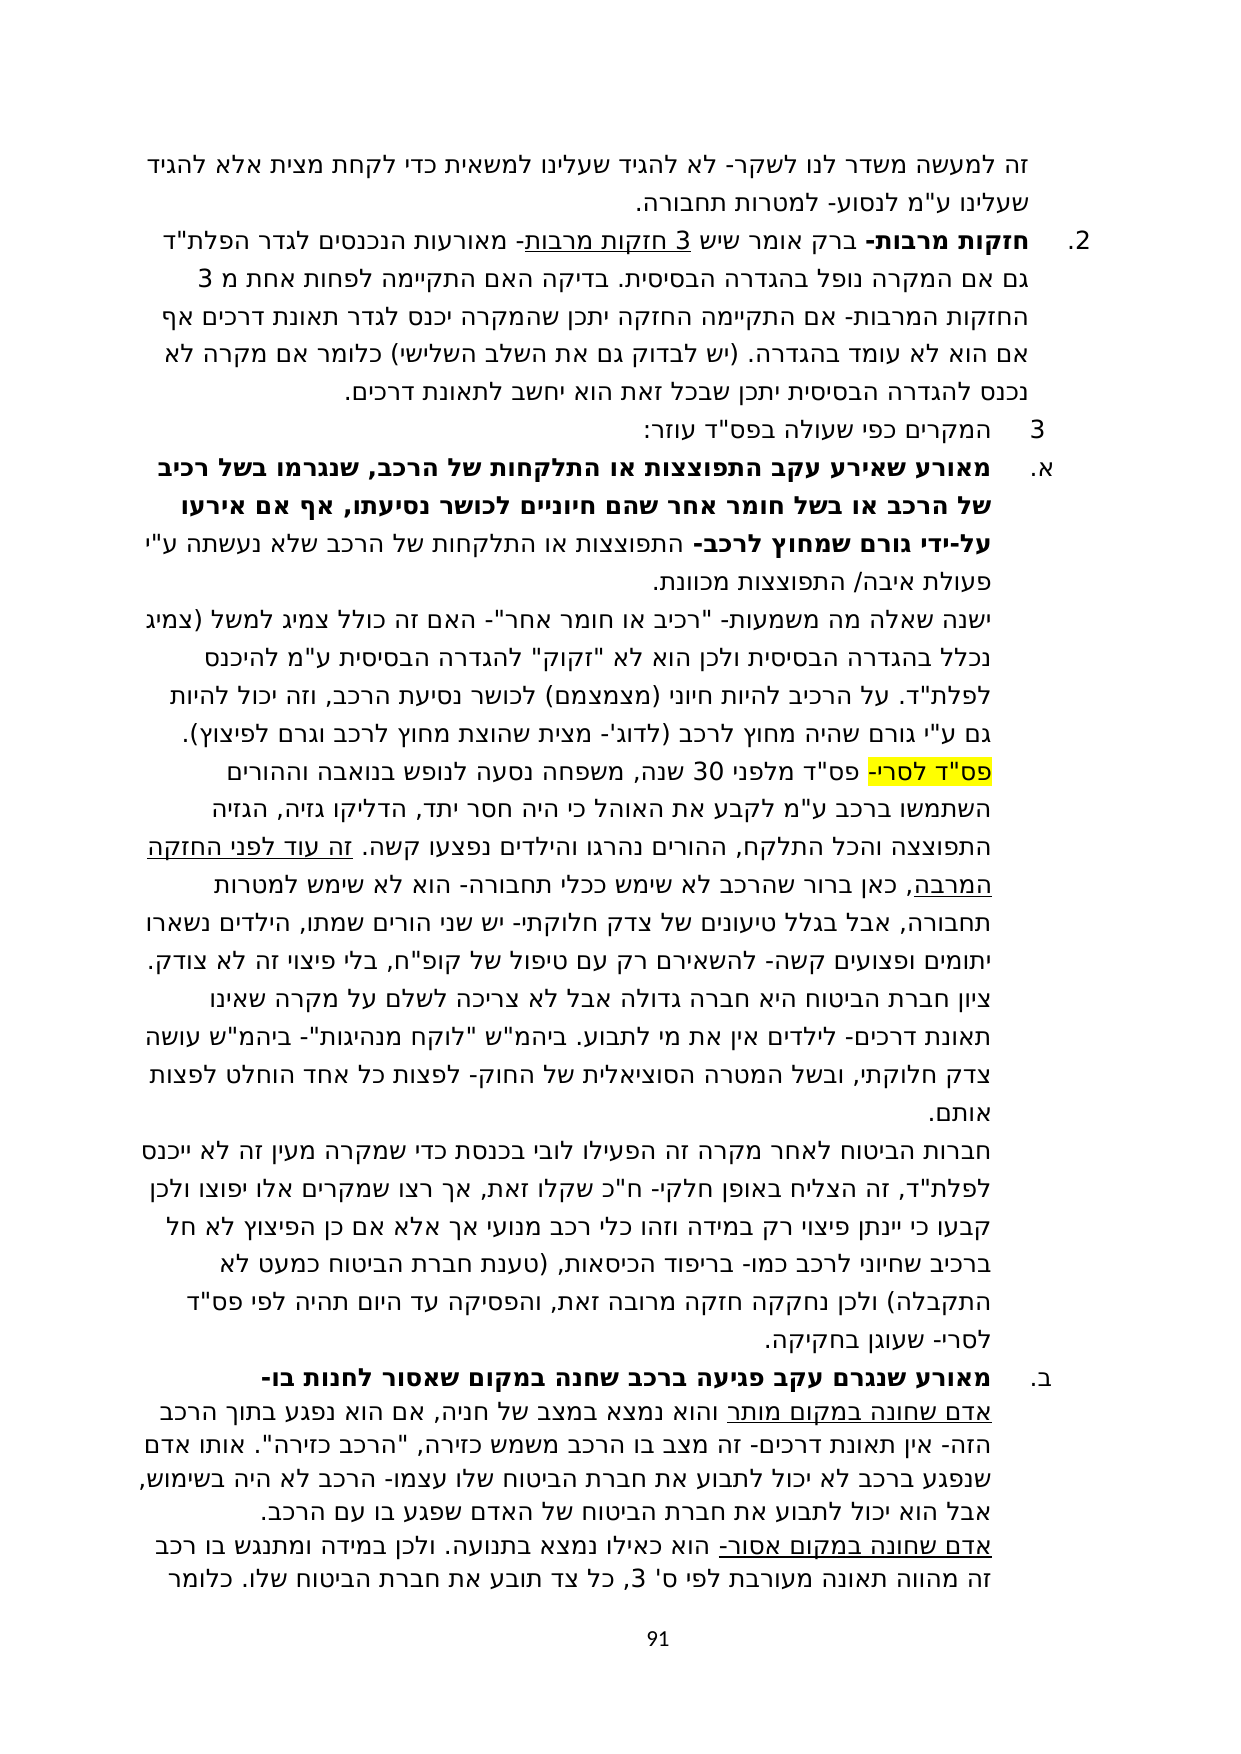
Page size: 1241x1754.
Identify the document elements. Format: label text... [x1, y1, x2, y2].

list חזקות מרבות- ברק אומר שיש 3 חזקות מרבות- מאורעות הנכנסים לגדר הפלת"ד גם אם המקרה נופל בהגדרה הבסיסית. בדיקה האם התקיימה לפחות אחת מ 3 החזקות המרבות- אם התקיימה החזקה יתכן שהמקרה יכנס לגדר תאונת דרכים אף אם הוא לא עומד בהגדרה. (יש לבדוק גם את השלב השלישי) כלומר אם מקרה לא נכנס להגדרה הבסיסית יתכן שבכל זאת הוא יחשב לתאונת דרכים. [136, 226, 1067, 407]
text חברות הביטוח לאחר מקרה זה הפעילו לובי בכנסת כדי שמקרה מעין זה לא ייכנס לפלת"ד, זה הצליח באופן חלקי- ח"כ שקלו זאת, אך רצו שמקרים אלו יפוצו ולכן קבעו כי יינתן פיצוי רק במידה וזהו כלי רכב מנועי אך אלא אם כן הפיצוץ לא חל ברכיב שחיוני לרכב כמו- בריפוד הכיסאות, (טענת חברת הביטוח כמעט לא התקבלה) ולכן נחקקה חזקה מרובה זאת, והפסיקה עד היום תהיה לפי פס"ד לסרי- שעוגן בחקיקה. [136, 1136, 992, 1354]
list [136, 1397, 992, 1594]
text פס"ד לסרי- פס"ד מלפני 30 שנה, משפחה נסעה לנופש בנואבה וההורים השתמשו ברכב ע"מ לקבע את האוהל כי היה חסר יתד, הדליקו גזיה, הגזיה התפוצצה והכל התלקח, ההורים נהרגו והילדים נפצעו קשה. זה עוד לפני החזקה המרבה, כאן ברור שהרכב לא שימש ככלי תחבורה- הוא לא שימש למטרות תחבורה, אבל בגלל טיעונים של צדק חלוקתי- יש שני הורים שמתו, הילדים נשארו יתומים ופצועים קשה- להשאירם רק עם טיפול של קופ"ח, בלי פיצוי זה לא צודק. ציון חברת הביטוח היא חברה גדולה אבל לא צריכה לשלם על מקרה שאינו תאונת דרכים- לילדים אין את מי לתבוע. ביהמ"ש "לוקח מנהיגות"- ביהמ"ש עושה צדק חלוקתי, ובשל המטרה הסוציאלית של החוק- לפצות כל אחד הוחלט לפצות אותם. [136, 757, 992, 1127]
list מאורע שאירע עקב התפוצצות או התלקחות של הרכב, שנגרמו בשל רכיב של הרכב או בשל חומר אחר שהם חיוניים לכושר נסיעתו, אף אם אירעו על-ידי גורם שמחוץ לרכב- התפוצצות או התלקחות של הרכב שלא נעשתה ע"י פעולת איבה/ התפוצצות מכוונת. ישנה שאלה מה משמעות- "רכיב או חומר אחר"- האם זה כולל צמיג למשל (צמיג נכלל בהגדרה הבסיסית ולכן הוא לא "זקוק" להגדרה הבסיסית ע"מ להיכנס לפלת"ד. על הרכיב להיות חיוני (מצמצמם) לכושר נסיעת הרכב, וזה יכול להיות גם ע"י גורם שהיה מחוץ לרכב (לדוג'- מצית שהוצת מחוץ לרכב וגרם לפיצוץ). [136, 453, 1029, 748]
list מאורע שנגרם עקב פגיעה ברכב שחנה במקום שאסור לחנות בו- [136, 1363, 1029, 1392]
list המקרים כפי שעולה בפס"ד עוזר: [136, 415, 1029, 444]
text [136, 150, 1029, 217]
